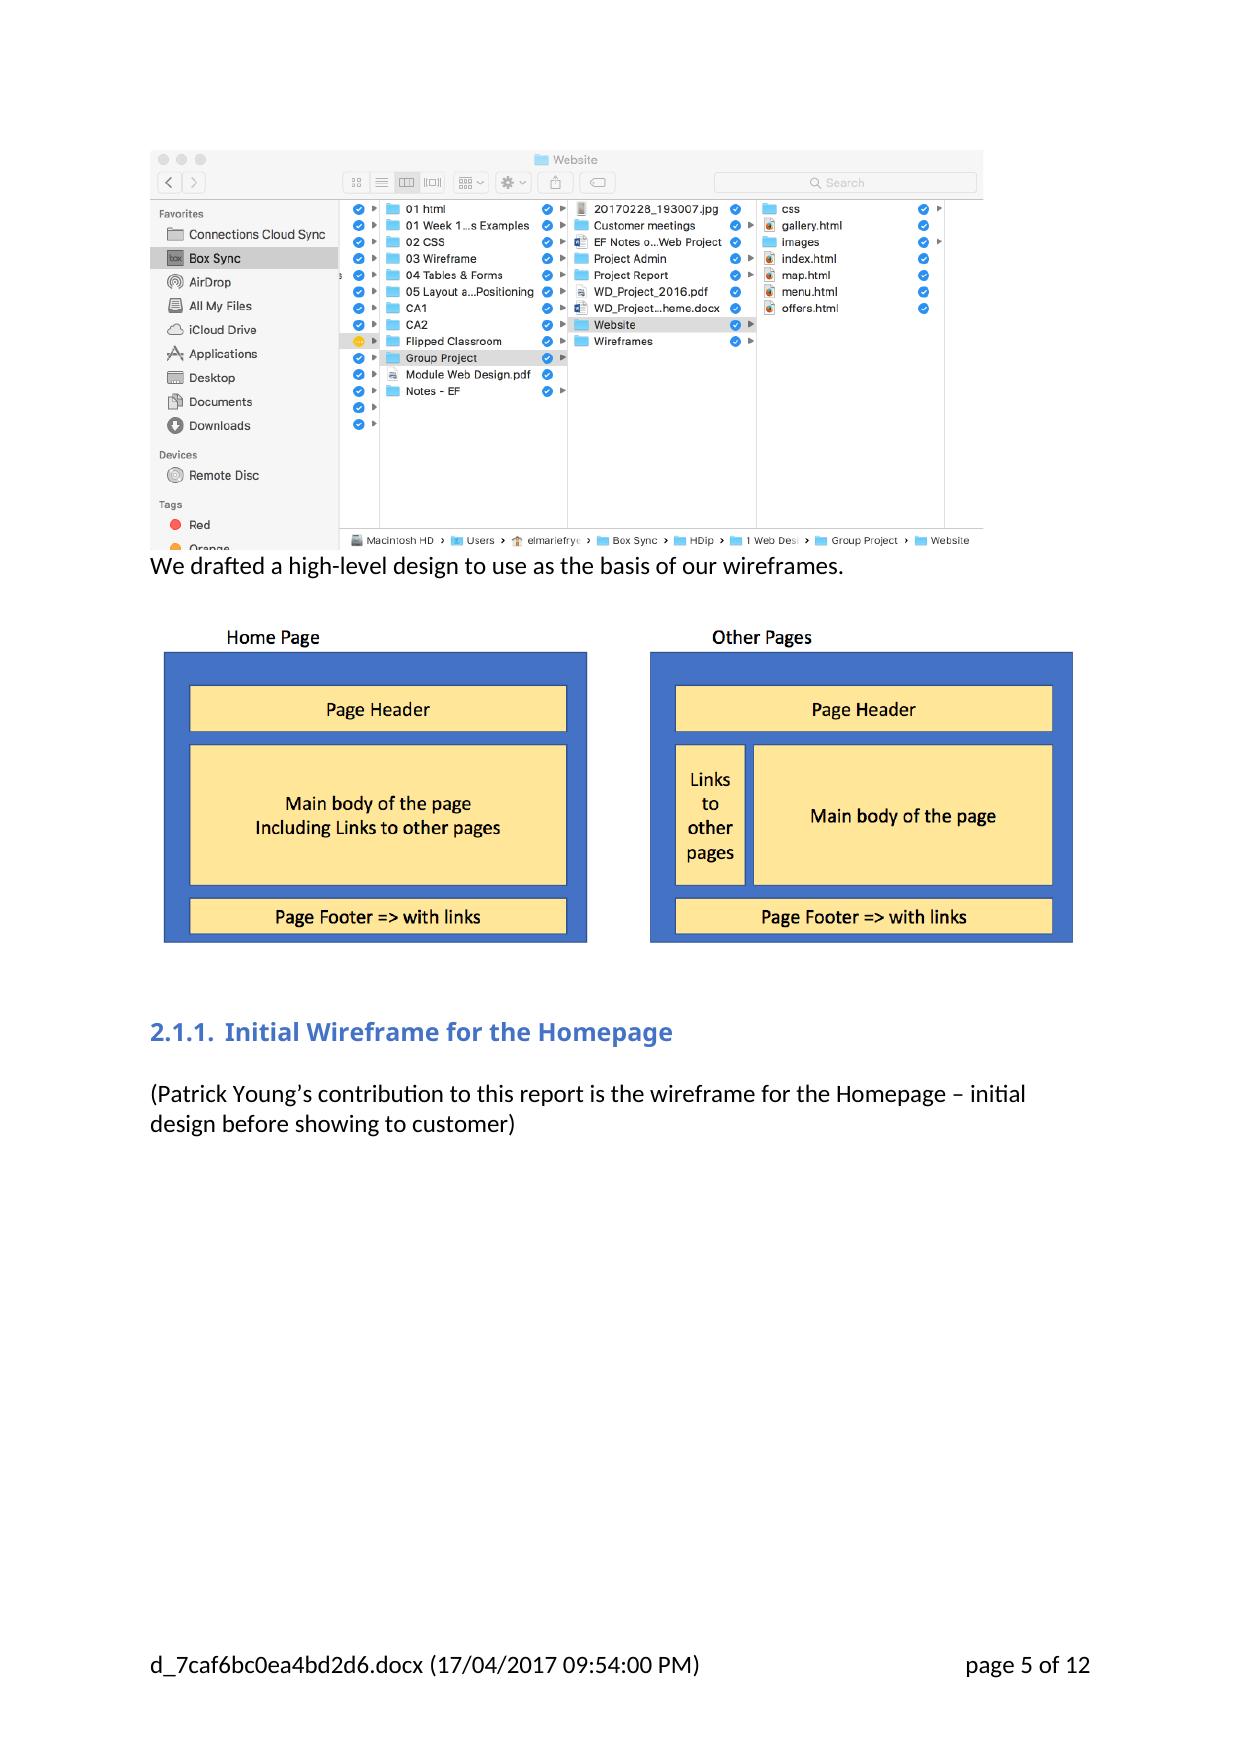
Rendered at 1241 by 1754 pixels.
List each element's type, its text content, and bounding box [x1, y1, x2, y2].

picture [150, 611, 1090, 955]
text We drafted a high-level design to use as the basis of our wireframes. [150, 550, 1090, 581]
text (Patrick Young’s contribution to this report is the wireframe for the Homepage – initial design before showing to customer) [150, 1078, 1090, 1139]
picture [150, 150, 984, 550]
subtitle Initial Wireframe for the Homepage [150, 1014, 1090, 1048]
